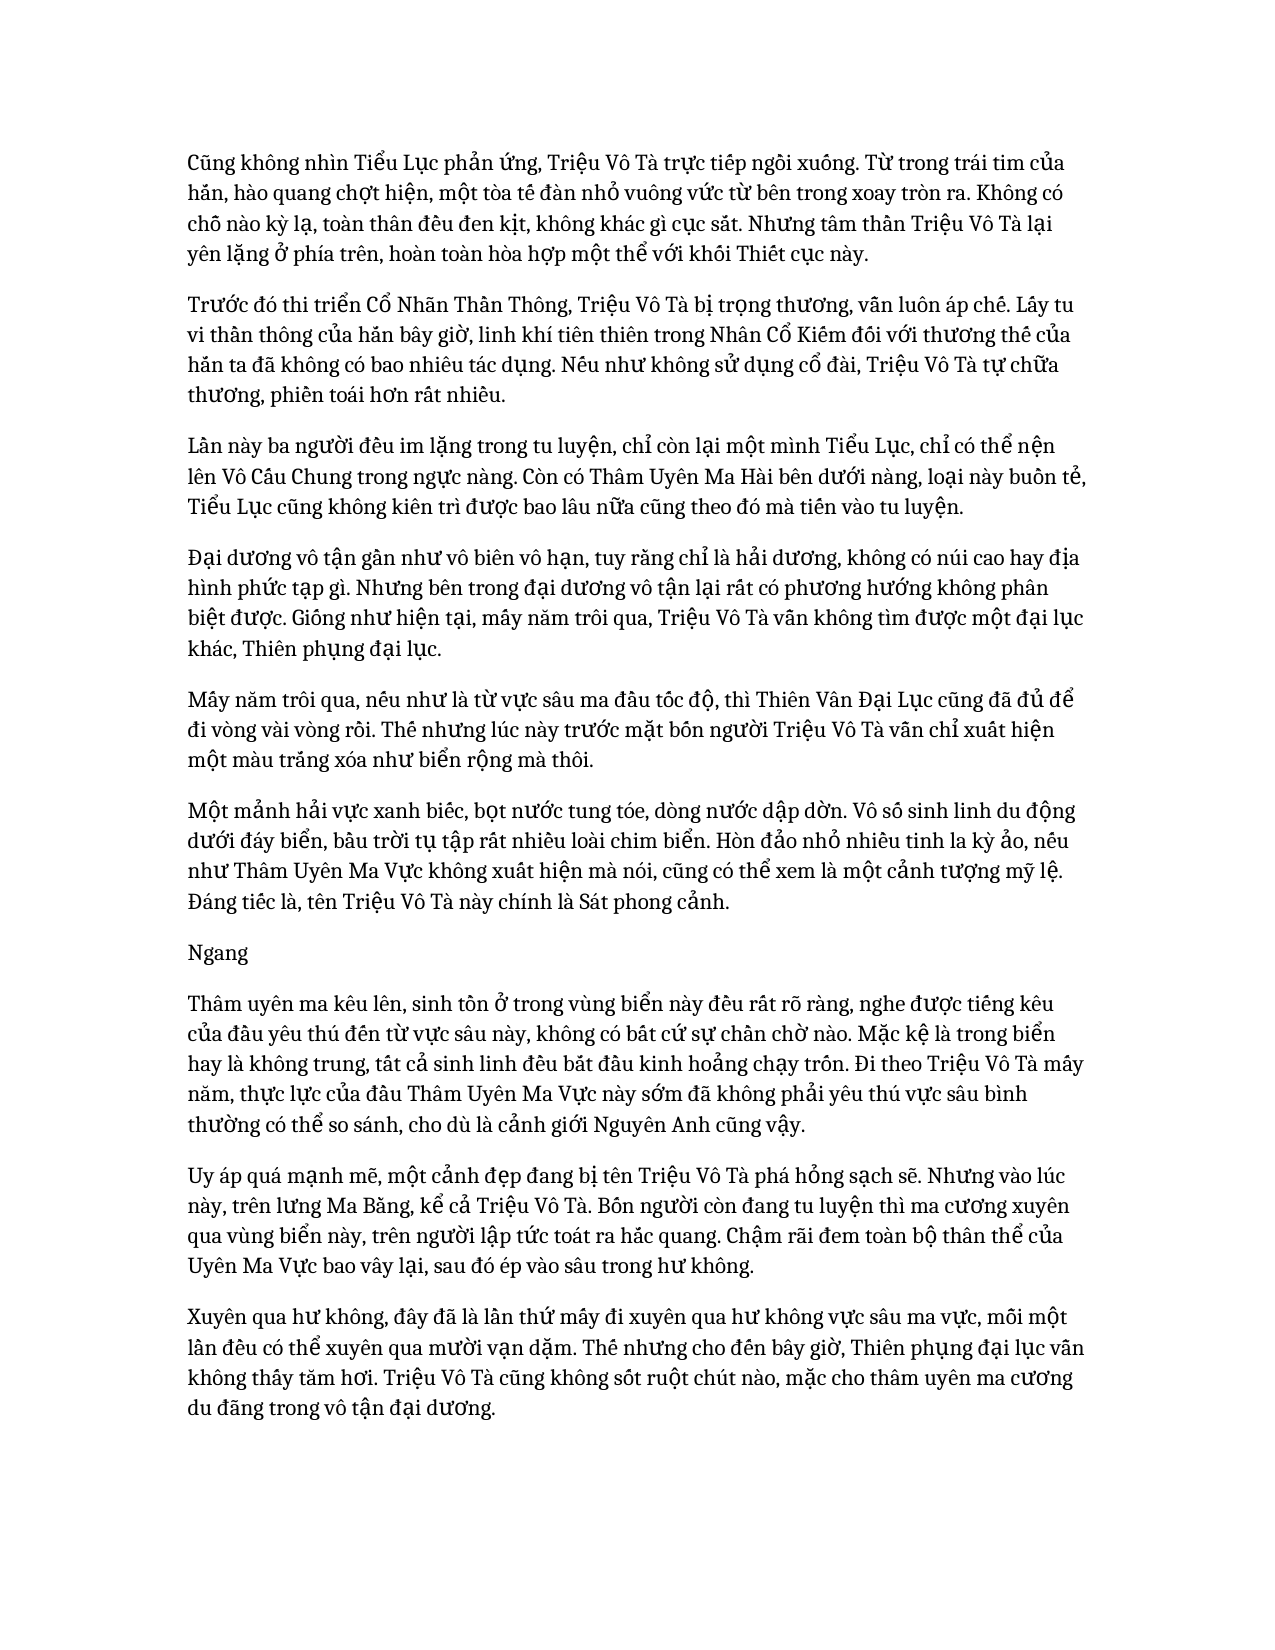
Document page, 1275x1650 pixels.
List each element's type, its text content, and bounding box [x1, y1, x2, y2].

text Mấy năm trôi qua, nếu như là từ vực sâu ma đầu tốc độ, thì Thiên Vân Đại Lục cũng đã đủ để đi vòng vài vòng rồi. Thế nhưng lúc này trước mặt bốn người Triệu Vô Tà vẫn chỉ xuất hiện một màu trắng xóa như biển rộng mà thôi. [187, 686, 1087, 773]
text Cũng không nhìn Tiểu Lục phản ứng, Triệu Vô Tà trực tiếp ngồi xuống. Từ trong trái tim của hắn, hào quang chợt hiện, một tòa tế đàn nhỏ vuông vức từ bên trong xoay tròn ra. Không có chỗ nào kỳ lạ, toàn thân đều đen kịt, không khác gì cục sắt. Nhưng tâm thần Triệu Vô Tà lại yên lặng ở phía trên, hoàn toàn hòa hợp một thể với khối Thiết cục này. [187, 150, 1087, 267]
text Lần này ba người đều im lặng trong tu luyện, chỉ còn lại một mình Tiểu Lục, chỉ có thể nện lên Vô Cấu Chung trong ngực nàng. Còn có Thâm Uyên Ma Hài bên dưới nàng, loại này buồn tẻ, Tiểu Lục cũng không kiên trì được bao lâu nữa cũng theo đó mà tiến vào tu luyện. [187, 433, 1087, 520]
text Một mảnh hải vực xanh biếc, bọt nước tung tóe, dòng nước dập dờn. Vô số sinh linh du động dưới đáy biển, bầu trời tụ tập rất nhiều loài chim biển. Hòn đảo nhỏ nhiều tinh la kỳ ảo, nếu như Thâm Uyên Ma Vực không xuất hiện mà nói, cũng có thể xem là một cảnh tượng mỹ lệ. Đáng tiếc là, tên Triệu Vô Tà này chính là Sát phong cảnh. [187, 798, 1087, 915]
text Xuyên qua hư không, đây đã là lần thứ mấy đi xuyên qua hư không vực sâu ma vực, mỗi một lần đều có thể xuyên qua mười vạn dặm. Thế nhưng cho đến bây giờ, Thiên phụng đại lục vẫn không thấy tăm hơi. Triệu Vô Tà cũng không sốt ruột chút nào, mặc cho thâm uyên ma cương du đãng trong vô tận đại dương. [187, 1304, 1087, 1421]
text Ngang [187, 939, 1087, 966]
text Đại dương vô tận gần như vô biên vô hạn, tuy rằng chỉ là hải dương, không có núi cao hay địa hình phức tạp gì. Nhưng bên trong đại dương vô tận lại rất có phương hướng không phân biệt được. Giống như hiện tại, mấy năm trôi qua, Triệu Vô Tà vẫn không tìm được một đại lục khác, Thiên phụng đại lục. [187, 545, 1087, 662]
text Thâm uyên ma kêu lên, sinh tồn ở trong vùng biển này đều rất rõ ràng, nghe được tiếng kêu của đầu yêu thú đến từ vực sâu này, không có bất cứ sự chần chờ nào. Mặc kệ là trong biển hay là không trung, tất cả sinh linh đều bắt đầu kinh hoảng chạy trốn. Đi theo Triệu Vô Tà mấy năm, thực lực của đầu Thâm Uyên Ma Vực này sớm đã không phải yêu thú vực sâu bình thường có thể so sánh, cho dù là cảnh giới Nguyên Anh cũng vậy. [187, 991, 1087, 1138]
text Trước đó thi triển Cổ Nhãn Thần Thông, Triệu Vô Tà bị trọng thương, vẫn luôn áp chế. Lấy tu vi thần thông của hắn bây giờ, linh khí tiên thiên trong Nhân Cổ Kiếm đối với thương thế của hắn ta đã không có bao nhiêu tác dụng. Nếu như không sử dụng cổ đài, Triệu Vô Tà tự chữa thương, phiền toái hơn rất nhiều. [187, 292, 1087, 409]
text Uy áp quá mạnh mẽ, một cảnh đẹp đang bị tên Triệu Vô Tà phá hỏng sạch sẽ. Nhưng vào lúc này, trên lưng Ma Bằng, kể cả Triệu Vô Tà. Bốn người còn đang tu luyện thì ma cương xuyên qua vùng biển này, trên người lập tức toát ra hắc quang. Chậm rãi đem toàn bộ thân thể của Uyên Ma Vực bao vây lại, sau đó ép vào sâu trong hư không. [187, 1162, 1087, 1279]
